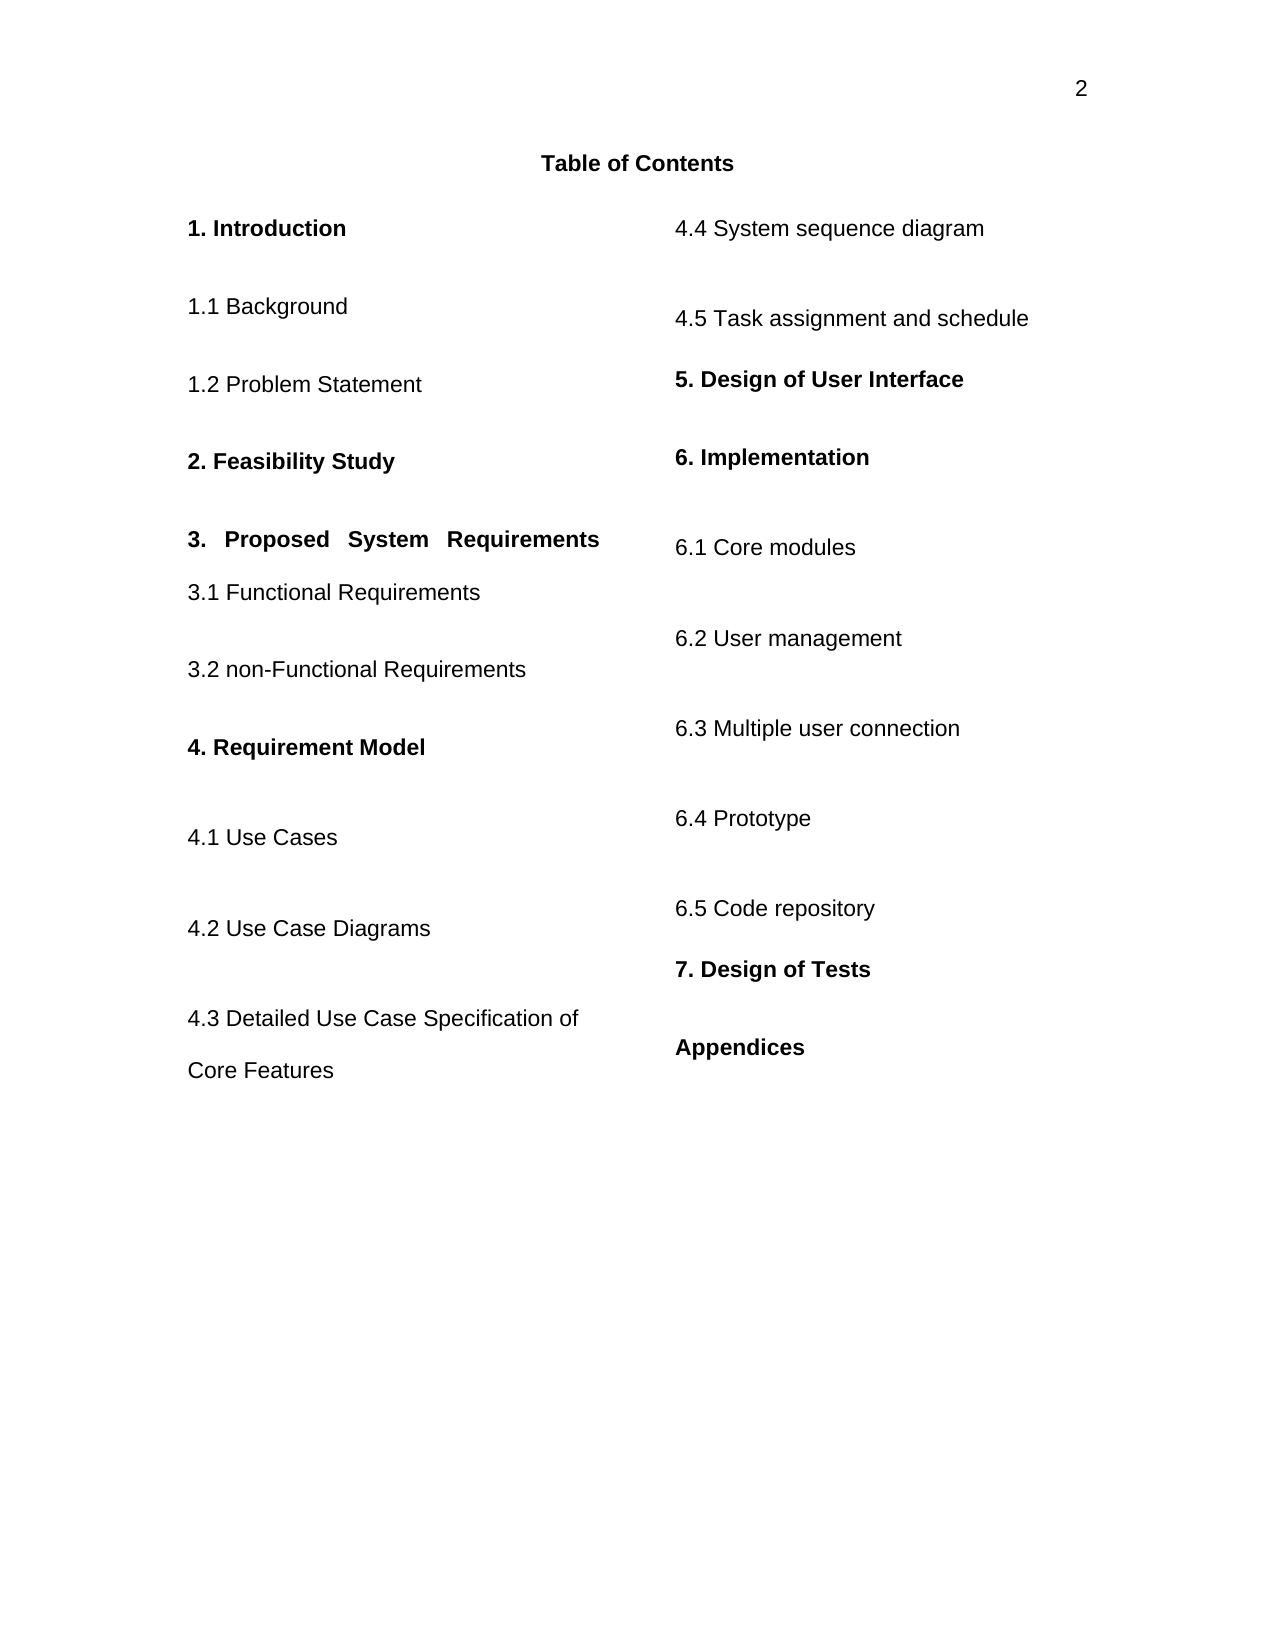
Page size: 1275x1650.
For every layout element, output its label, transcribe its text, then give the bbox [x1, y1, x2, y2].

subtitle 6.3 Multiple user connection [675, 715, 1087, 741]
text 5. Design of User Interface [675, 366, 1087, 393]
text 1.1 Background [187, 293, 600, 319]
text 1.2 Problem Statement [187, 371, 600, 397]
subtitle 6.5 Code repository [675, 895, 1087, 922]
subtitle 4.1 Use Cases [187, 824, 600, 851]
text 4. Requirement Model [187, 734, 600, 761]
subtitle 4.4 System sequence diagram [675, 215, 1087, 242]
text 3.2 non-Functional Requirements [187, 656, 600, 683]
text 7. Design of Tests [675, 956, 1087, 983]
subtitle 6.1 Core modules [675, 534, 1087, 561]
text 1. Introduction [187, 215, 600, 242]
subtitle 4.3 Detailed Use Case Specification of Core Features [187, 1005, 600, 1084]
subtitle 6.2 User management [675, 624, 1087, 651]
subtitle 6.4 Prototype [675, 805, 1087, 831]
subtitle 4.5 Task assignment and schedule [675, 305, 1087, 332]
text 3. Proposed System Requirements 3.1 Functional Requirements [187, 526, 600, 605]
text 2. Feasibility Study [187, 448, 600, 475]
subtitle 4.2 Use Case Diagrams [187, 914, 600, 941]
text 6. Implementation [675, 444, 1087, 471]
text Appendices [675, 1034, 1087, 1060]
subtitle Table of Contents [187, 150, 1087, 176]
